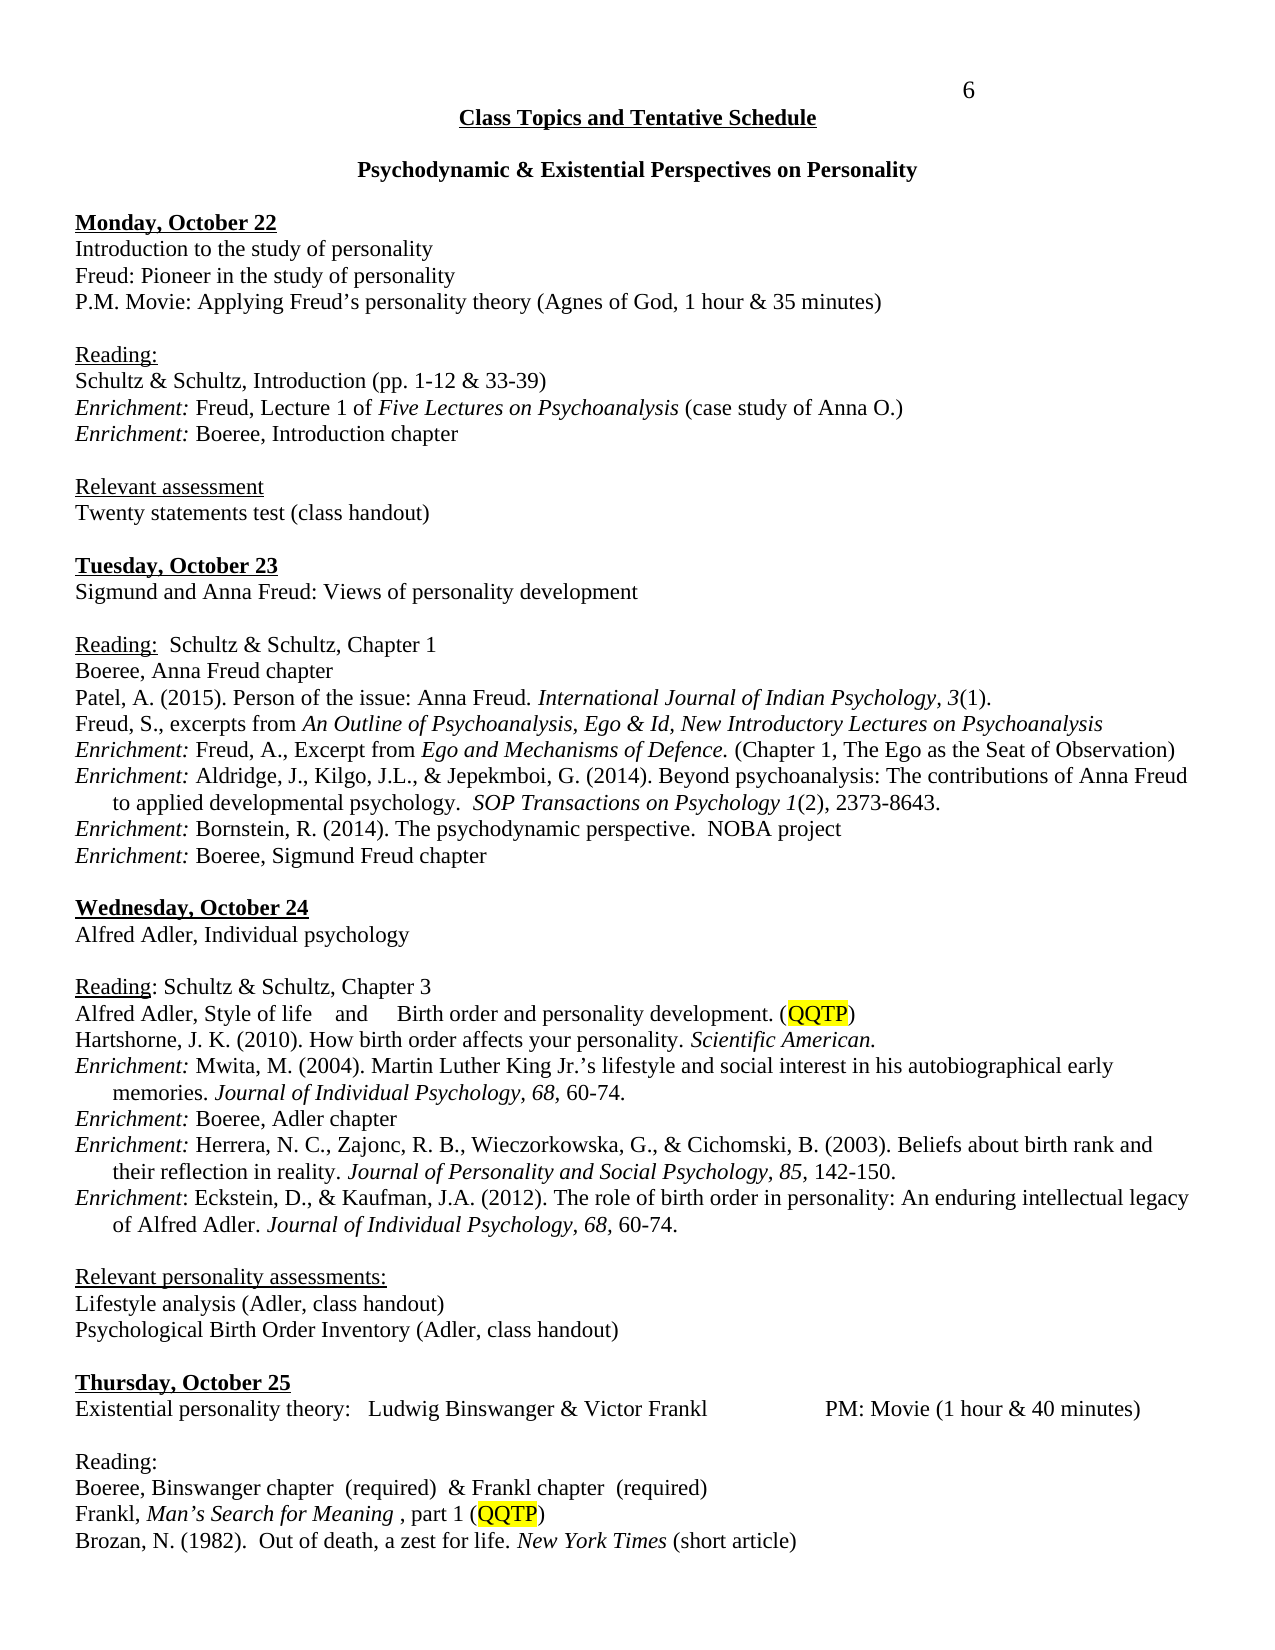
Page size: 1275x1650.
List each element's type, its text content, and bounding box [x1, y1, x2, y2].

text Patel, A. (2015). Person of the issue: Anna Freud. International Journal of Indian Psychology, 3(1). [75, 683, 1200, 710]
text Frankl, Man’s Search for Meaning , part 1 (QQTP) [537, 1501, 1200, 1527]
text Enrichment: Boeree, Sigmund Freud chapter [75, 842, 1200, 868]
text Introduction to the study of personality [75, 236, 1200, 262]
text Enrichment: Freud, A., Excerpt from Ego and Mechanisms of Defence. (Chapter 1, The Ego as the Seat of Observation) [75, 736, 1200, 763]
text Enrichment: Boeree, Introduction chapter [75, 420, 1200, 446]
text Thursday, October 25 [75, 1369, 1200, 1395]
text Sigmund and Anna Freud: Views of personality development [75, 578, 1200, 604]
subtitle Psychodynamic & Existential Perspectives on Personality [75, 156, 1200, 183]
text Enrichment: Boeree, Adler chapter [75, 1105, 1200, 1132]
text Hartshorne, J. K. (2010). How birth order affects your personality. Scientific American. [75, 1026, 1200, 1052]
text Alfred Adler, Individual psychology [75, 921, 1200, 947]
text Boeree, Anna Freud chapter [75, 657, 1200, 683]
text Enrichment: Freud, Lecture 1 of Five Lectures on Psychoanalysis (case study of Anna O.) [75, 394, 1200, 420]
text Existential personality theory: Ludwig Binswanger & Victor Frankl PM: Movie (1 hour & 40 minutes) [75, 1395, 1200, 1421]
text Frankl, Man’s Search for Meaning , part 1 (QQTP) [75, 1501, 478, 1527]
text Lifestyle analysis (Adler, class handout) [75, 1290, 1200, 1316]
text Freud: Pioneer in the study of personality [75, 262, 1200, 288]
text Monday, October 22 [75, 209, 1200, 236]
text Class Topics and Tentative Schedule [75, 104, 1200, 130]
text Enrichment: Bornstein, R. (2014). The psychodynamic perspective. NOBA project [75, 815, 1200, 842]
text Relevant assessment [75, 473, 1200, 499]
text Psychological Birth Order Inventory (Adler, class handout) [75, 1316, 1200, 1342]
text Schultz & Schultz, Introduction (pp. 1-12 & 33-39) [75, 367, 1200, 394]
text Reading: [75, 341, 1200, 367]
text Reading: Schultz & Schultz, Chapter 1 [75, 631, 1200, 657]
text Reading: Schultz & Schultz, Chapter 3 [75, 973, 1200, 1000]
subtitle Wednesday, October 24 [75, 894, 1200, 921]
text Enrichment: Mwita, M. (2004). Martin Luther King Jr.’s lifestyle and social interest in his autobiographical early memories. Journal of Individual Psychology, 68, 60-74. [75, 1052, 1200, 1105]
text Enrichment: Eckstein, D., & Kaufman, J.A. (2012). The role of birth order in personality: An enduring intellectual legacy of Alfred Adler. Journal of Individual Psychology, 68, 60-74. [75, 1184, 1200, 1237]
text Tuesday, October 23 [75, 552, 1200, 578]
text Alfred Adler, Style of life and Birth order and personality development. (QQTP) [848, 1000, 1200, 1026]
text P.M. Movie: Applying Freud’s personality theory (Agnes of God, 1 hour & 35 minutes) [75, 288, 1200, 314]
text Boeree, Binswanger chapter (required) & Frankl chapter (required) [75, 1474, 1200, 1501]
text Twenty statements test (class handout) [75, 499, 1200, 525]
text Reading: [75, 1448, 1200, 1474]
text Freud, S., excerpts from An Outline of Psychoanalysis, Ego & Id, New Introductory Lectures on Psychoanalysis [75, 710, 1200, 736]
text Enrichment: Herrera, N. C., Zajonc, R. B., Wieczorkowska, G., & Cichomski, B. (2003). Beliefs about birth rank and their reflection in reality. Journal of Personality and Social Psychology, 85, 142-150. [75, 1132, 1200, 1184]
text Brozan, N. (1982). Out of death, a zest for life. New York Times (short article) [75, 1527, 1200, 1553]
text Relevant personality assessments: [75, 1263, 1200, 1290]
text Alfred Adler, Style of life and Birth order and personality development. (QQTP) [75, 1000, 788, 1026]
text Enrichment: Aldridge, J., Kilgo, J.L., & Jepekmboi, G. (2014). Beyond psychoanalysis: The contributions of Anna Freud to applied developmental psychology. SOP Transactions on Psychology 1(2), 2373-8643. [75, 763, 1200, 815]
